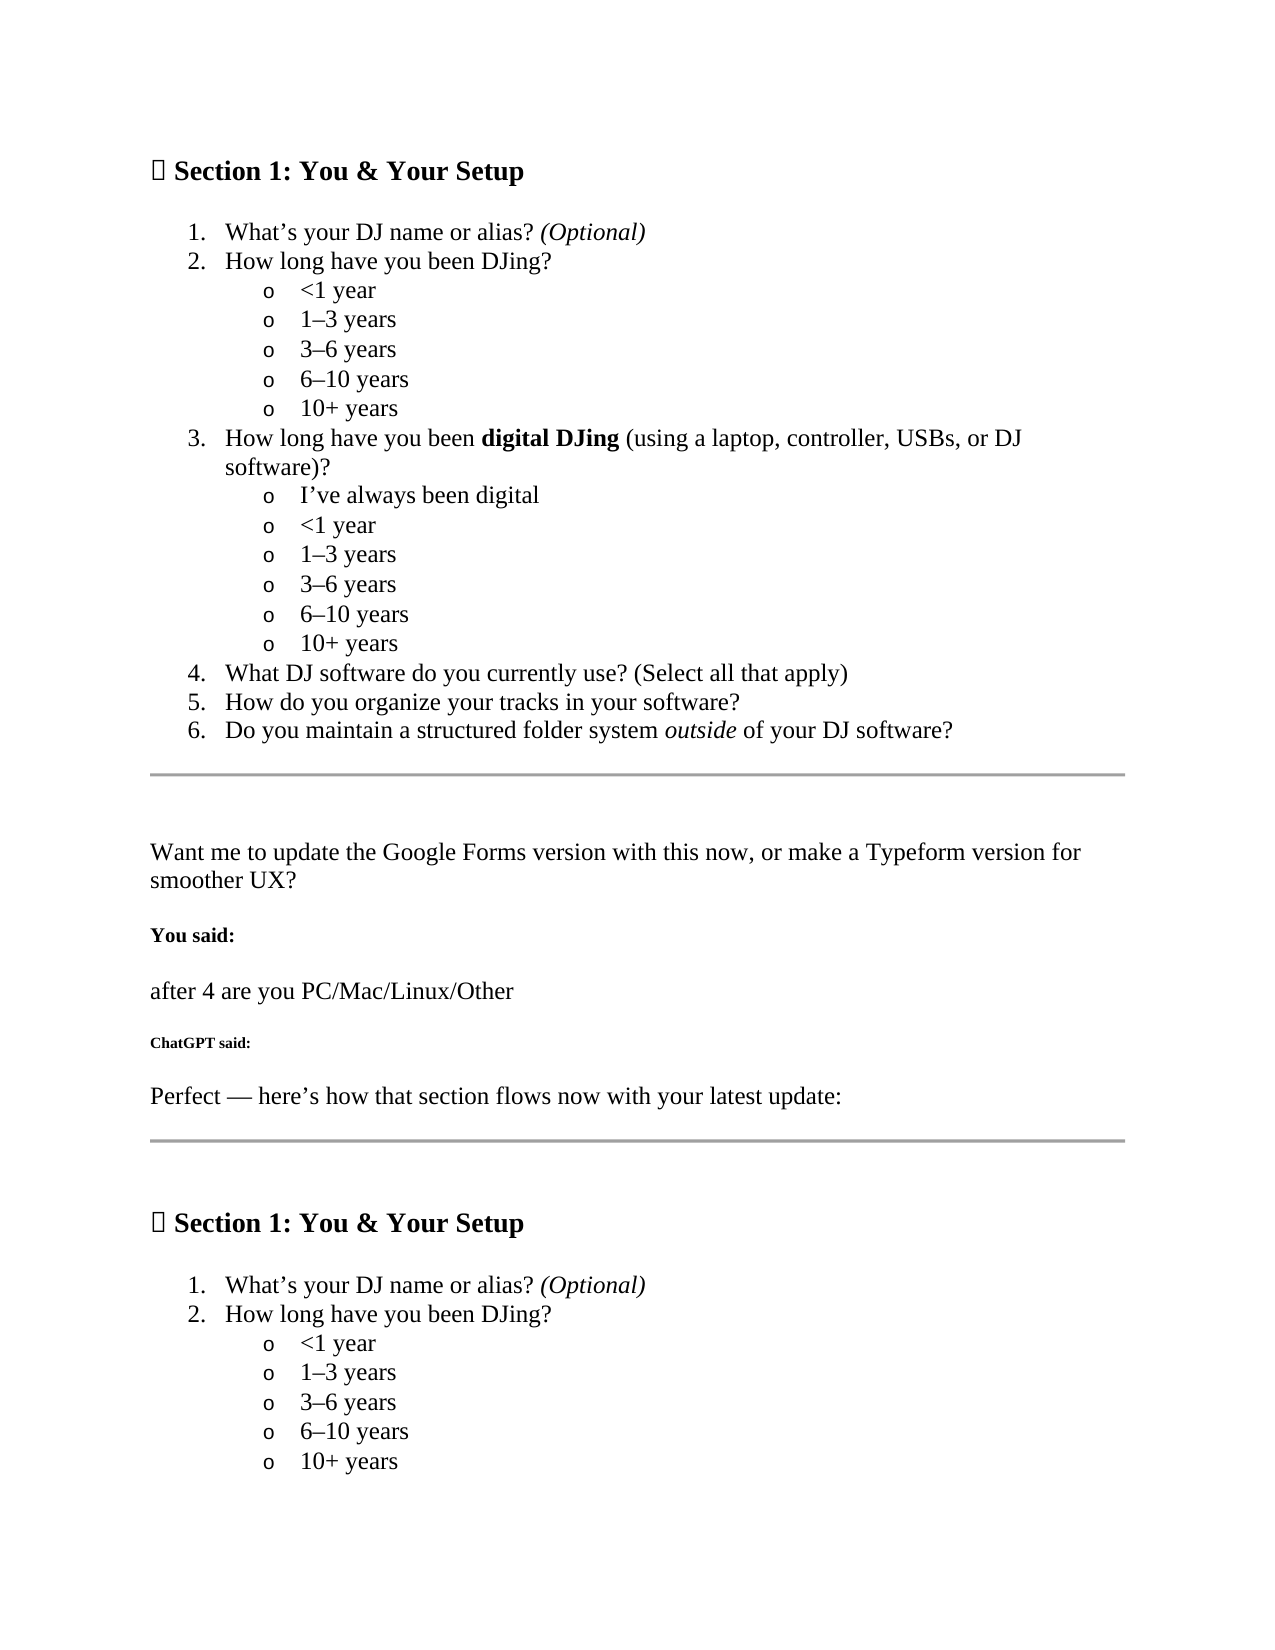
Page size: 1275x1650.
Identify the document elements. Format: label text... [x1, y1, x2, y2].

list 6–10 years [262, 599, 1125, 628]
list How long have you been digital DJing (using a laptop, controller, USBs, or DJ software)? [187, 423, 1125, 480]
text 🧠 Section 1: You & Your Setup [150, 1203, 1125, 1241]
list How do you organize your tracks in your software? [187, 687, 1125, 715]
text after 4 are you PC/Mac/Linux/Other [150, 976, 1125, 1005]
list I’ve always been digital [262, 480, 1125, 510]
list 3–6 years [262, 1387, 1125, 1416]
list How long have you been DJing? [187, 246, 1125, 275]
list 1–3 years [262, 304, 1125, 334]
text You said: [150, 923, 1125, 947]
list 3–6 years [262, 334, 1125, 364]
list <1 year [262, 1328, 1125, 1357]
list Do you maintain a structured folder system outside of your DJ software? [187, 715, 1125, 744]
text Perfect — here’s how that section flows now with your latest update: [150, 1081, 1125, 1110]
list 10+ years [262, 1446, 1125, 1476]
list 1–3 years [262, 1357, 1125, 1387]
text 🧠 Section 1: You & Your Setup [150, 150, 1125, 188]
list How long have you been DJing? [187, 1299, 1125, 1328]
list 6–10 years [262, 1416, 1125, 1446]
list What DJ software do you currently use? (Select all that apply) [187, 658, 1125, 687]
list 10+ years [262, 393, 1125, 423]
list What’s your DJ name or alias? (Optional) [187, 217, 1125, 246]
list 3–6 years [262, 569, 1125, 599]
list 10+ years [262, 628, 1125, 658]
text ChatGPT said: [150, 1034, 1125, 1052]
list <1 year [262, 510, 1125, 539]
list 1–3 years [262, 539, 1125, 569]
list 6–10 years [262, 364, 1125, 393]
text Want me to update the Google Forms version with this now, or make a Typeform version for smoother UX? [150, 837, 1125, 894]
list What’s your DJ name or alias? (Optional) [187, 1270, 1125, 1299]
list <1 year [262, 275, 1125, 304]
